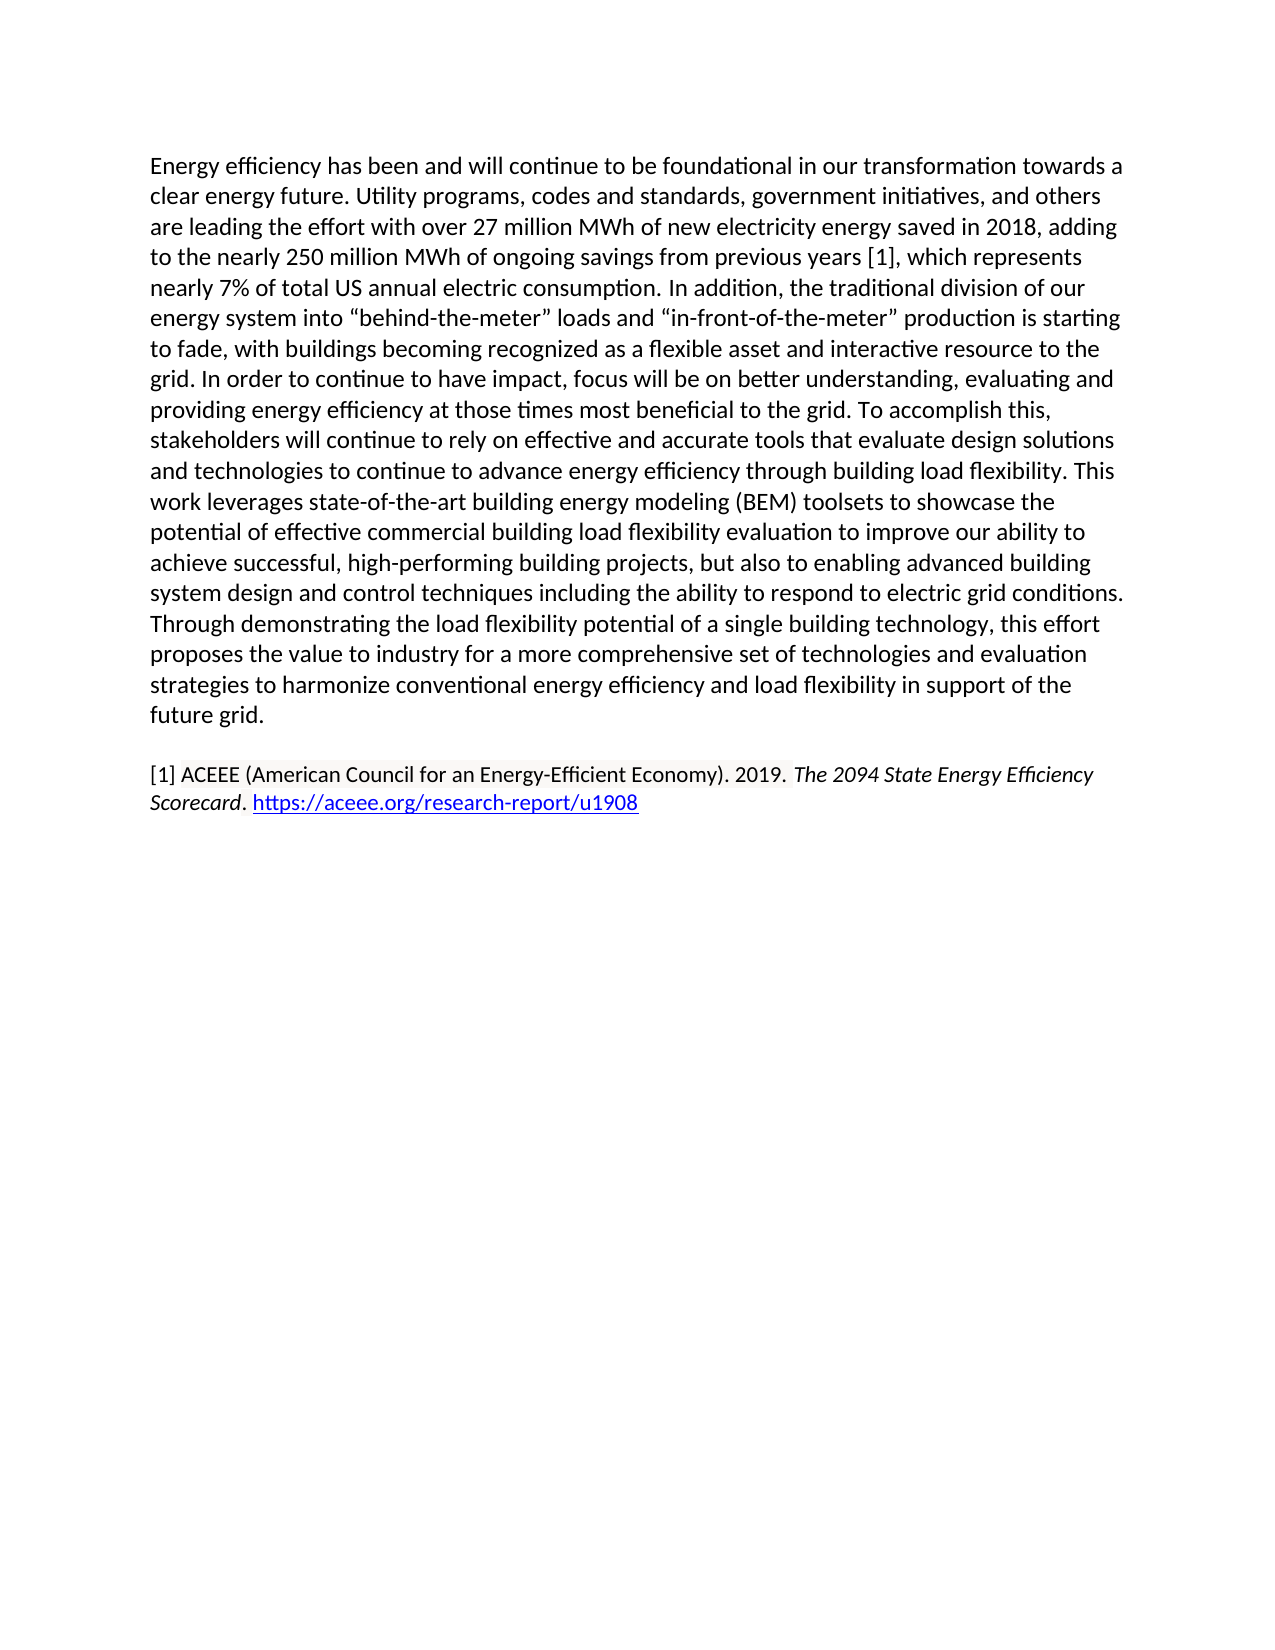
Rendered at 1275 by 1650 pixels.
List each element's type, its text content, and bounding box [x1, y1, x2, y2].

text Energy efficiency has been and will continue to be foundational in our transformation towards a clear energy future. Utility programs, codes and standards, government initiatives, and others are leading the effort with over 27 million MWh of new electricity energy saved in 2018, adding to the nearly 250 million MWh of ongoing savings from previous years [1], which represents nearly 7% of total US annual electric consumption. In addition, the traditional division of our energy system into “behind-the-meter” loads and “in-front-of-the-meter” production is starting to fade, with buildings becoming recognized as a flexible asset and interactive resource to the grid. In order to continue to have impact, focus will be on better understanding, evaluating and providing energy efficiency at those times most beneficial to the grid. To accomplish this, stakeholders will continue to rely on effective and accurate tools that evaluate design solutions and technologies to continue to advance energy efficiency through building load flexibility. This work leverages state-of-the-art building energy modeling (BEM) toolsets to showcase the potential of effective commercial building load flexibility evaluation to improve our ability to achieve successful, high-performing building projects, but also to enabling advanced building system design and control techniques including the ability to respond to electric grid conditions. Through demonstrating the load flexibility potential of a single building technology, this effort proposes the value to industry for a more comprehensive set of technologies and evaluation strategies to harmonize conventional energy efficiency and load flexibility in support of the future grid. [150, 150, 1125, 730]
text [1] ACEEE (American Council for an Energy-Efficient Economy). 2019. The 2094 State Energy Efficiency Scorecard. https://aceee.org/research-report/u1908 [150, 760, 1125, 816]
